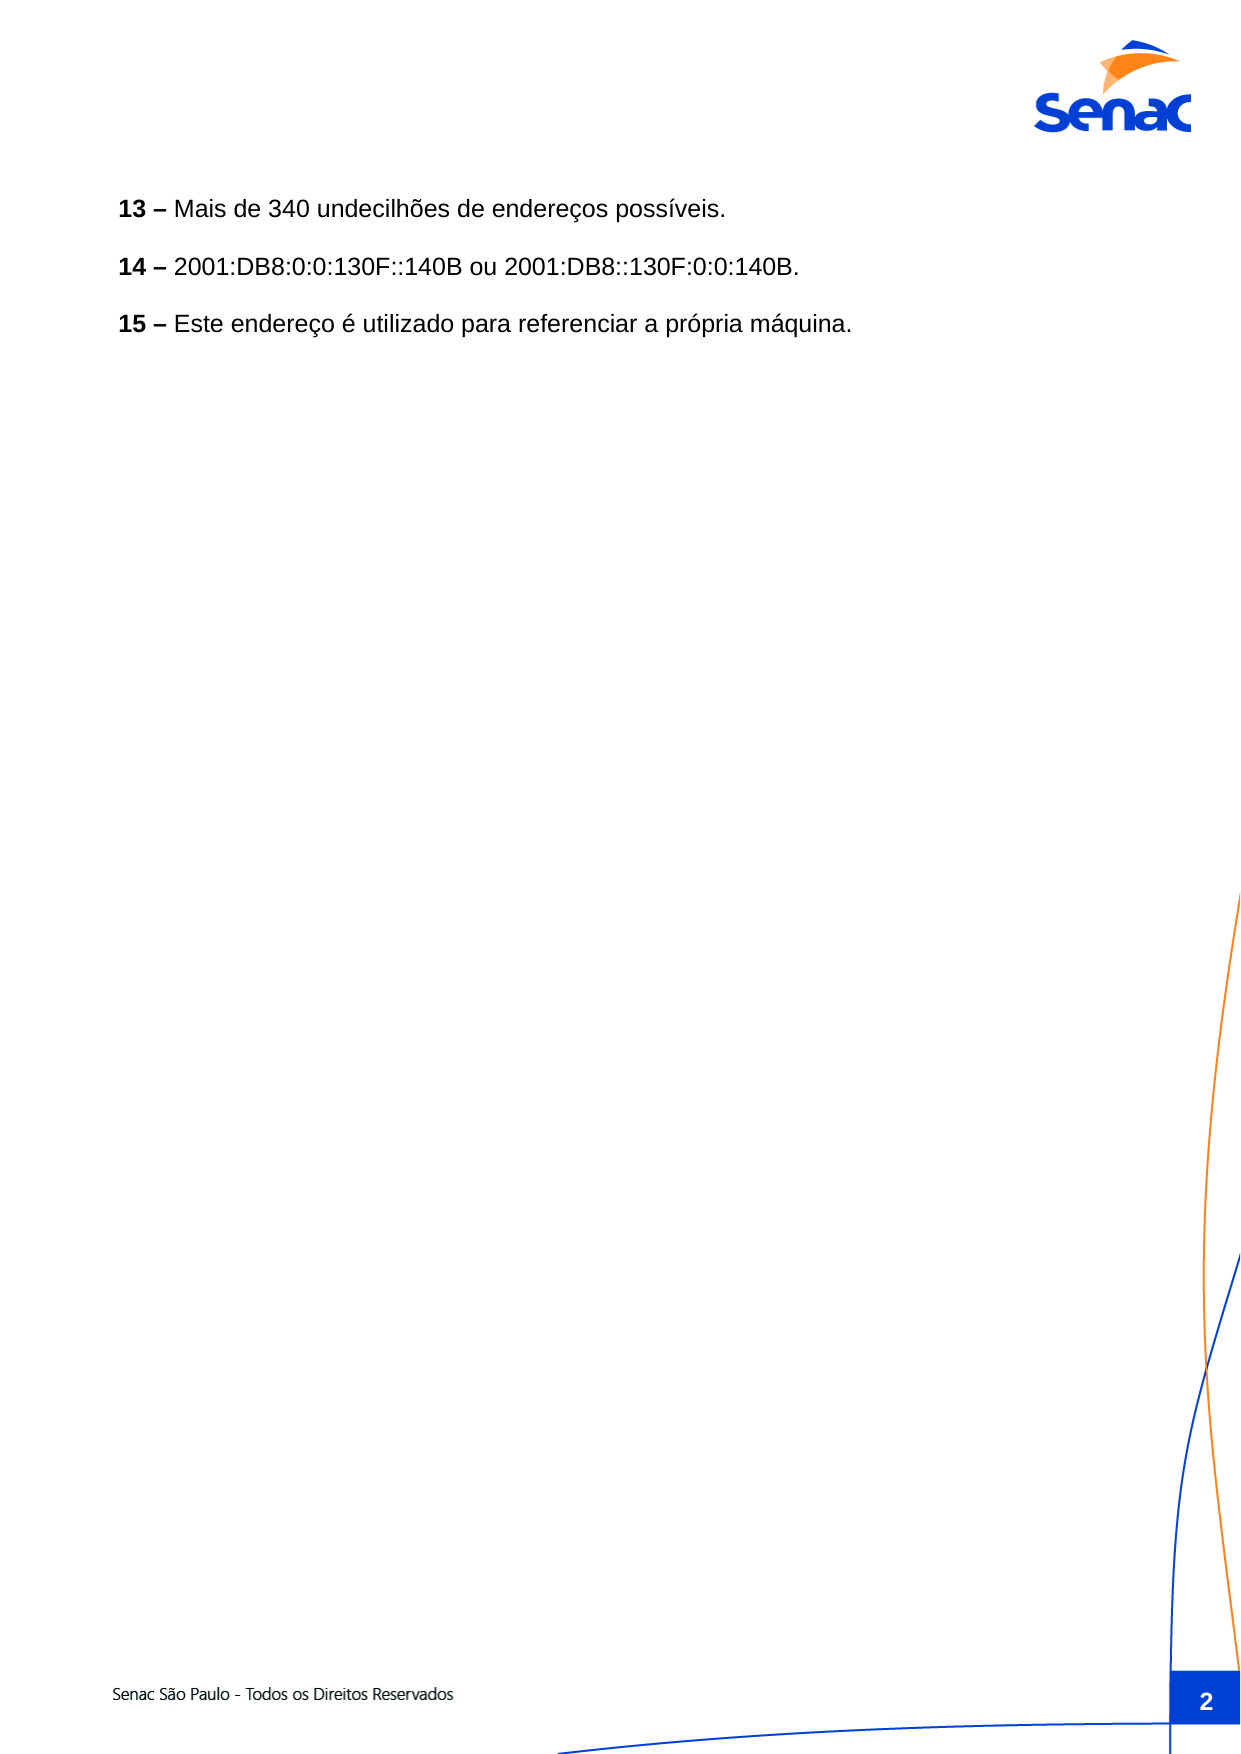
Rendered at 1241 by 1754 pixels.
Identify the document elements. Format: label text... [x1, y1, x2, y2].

text 14 – 2001:DB8:0:0:130F::140B ou 2001:DB8::130F:0:0:140B. [118, 252, 1122, 280]
picture [0, 0, 1241, 1754]
text 13 – Mais de 340 undecilhões de endereços possíveis. [118, 194, 1122, 223]
text 15 – Este endereço é utilizado para referenciar a própria máquina. [118, 309, 1122, 338]
